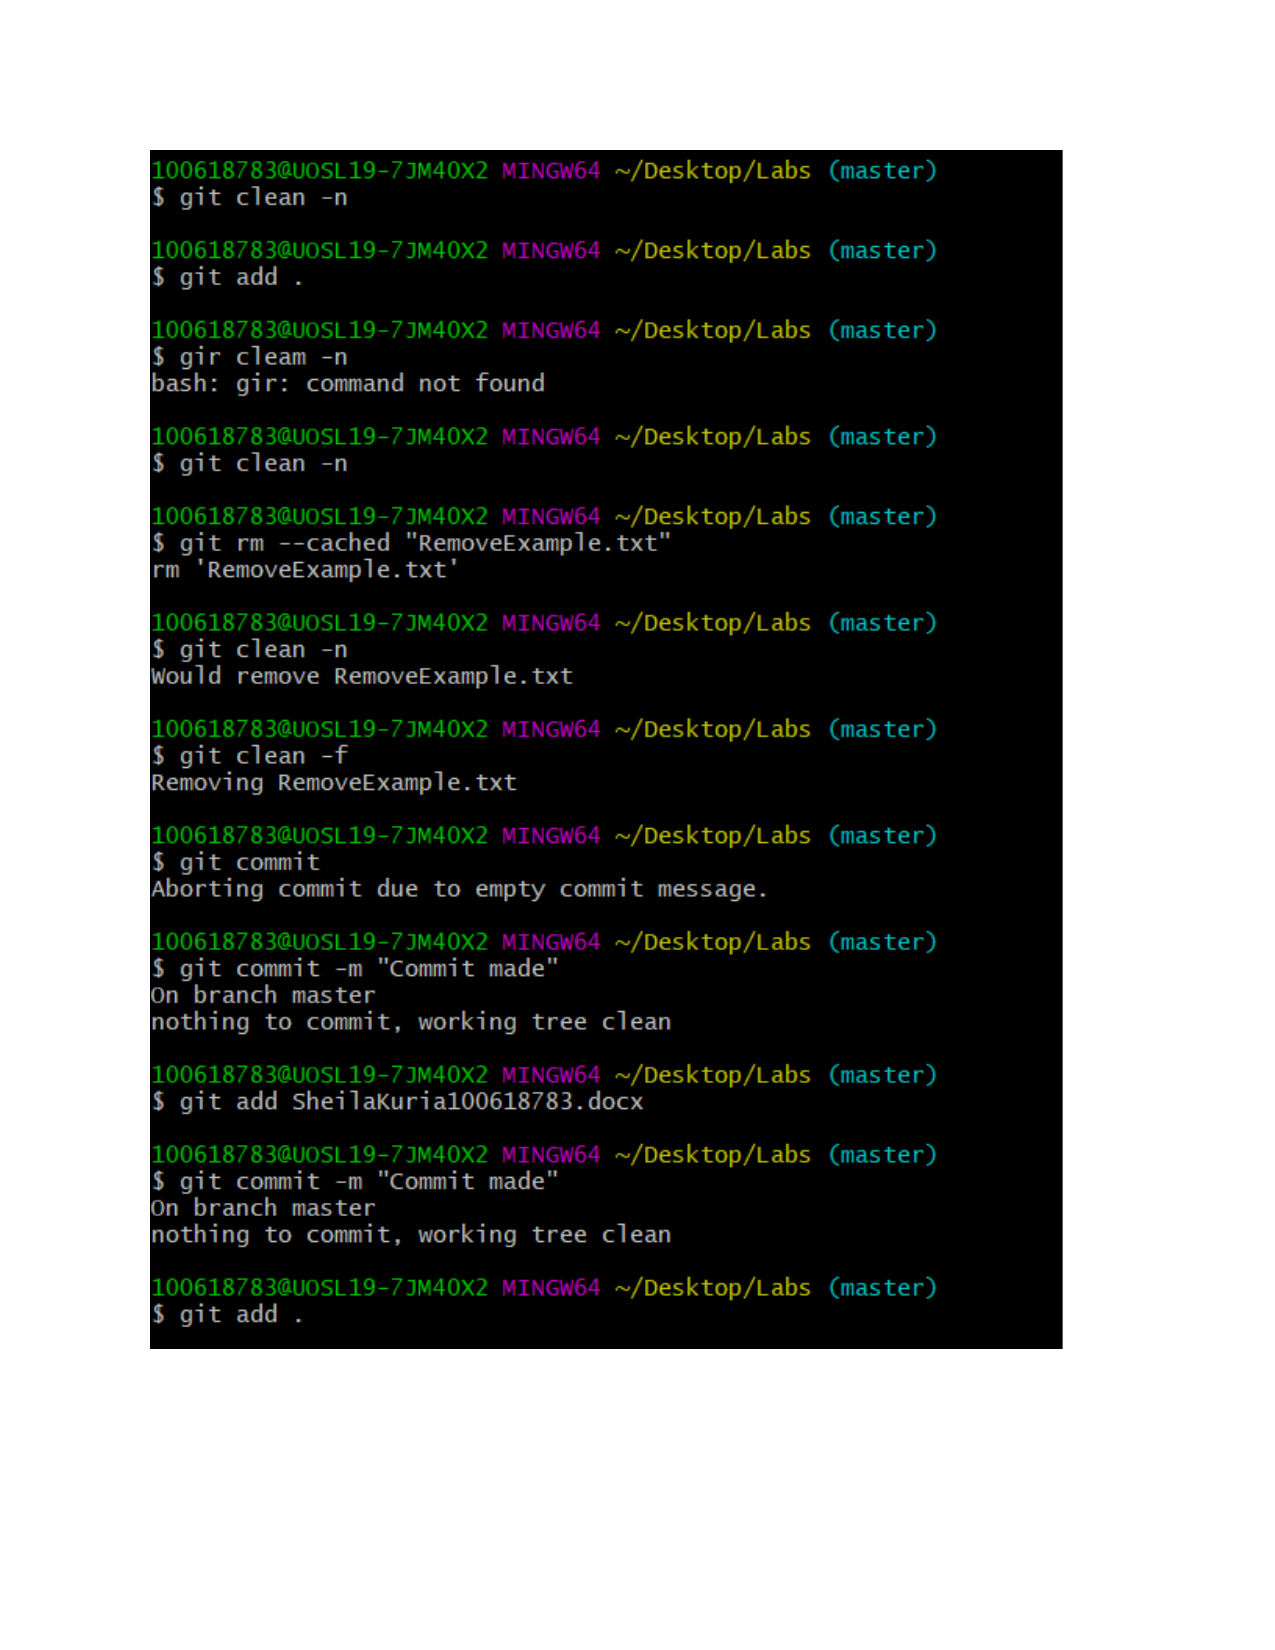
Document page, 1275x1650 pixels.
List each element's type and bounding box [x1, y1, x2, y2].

picture [150, 150, 1063, 1349]
